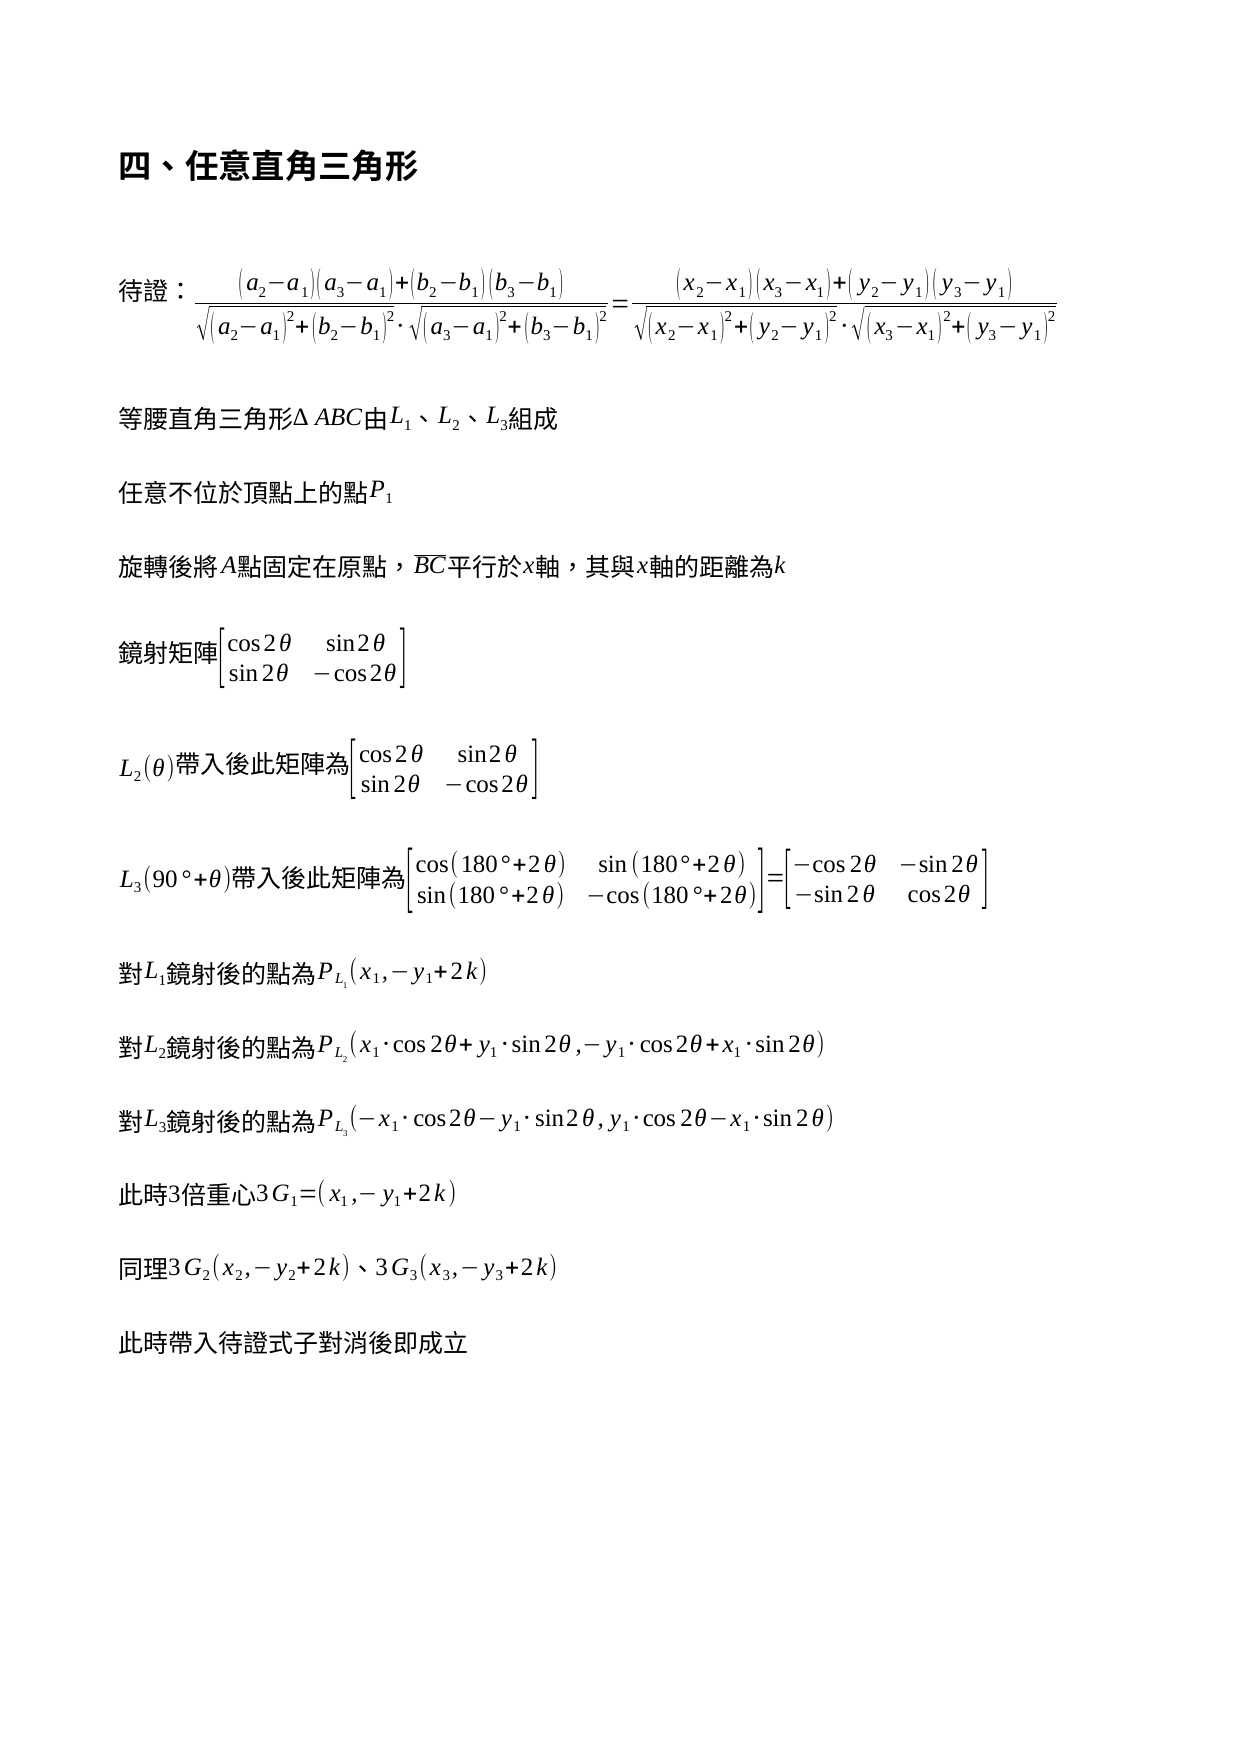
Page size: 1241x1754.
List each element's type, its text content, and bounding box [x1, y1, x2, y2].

text 對鏡射後的點為 [118, 1028, 1122, 1065]
text 對鏡射後的點為 [118, 1101, 1122, 1139]
text 等腰直角三角形由、、組成 [118, 399, 1122, 436]
text 帶入後此矩陣為 [118, 843, 1122, 918]
text 鏡射矩陣 [118, 620, 1122, 695]
text 待證： [118, 250, 1122, 363]
text 此時帶入待證式子對消後即成立 [118, 1323, 1122, 1360]
text 旋轉後將點固定在原點，平行於軸，其與軸的距離為 [118, 546, 1122, 584]
text 四、任意直角三角形 [118, 127, 1122, 202]
text 此時倍重心 [118, 1175, 1122, 1213]
text 任意不位於頂點上的點 [118, 473, 1122, 510]
text 同理、 [118, 1249, 1122, 1286]
text 對鏡射後的點為 [118, 954, 1122, 991]
text 帶入後此矩陣為 [118, 731, 1122, 806]
